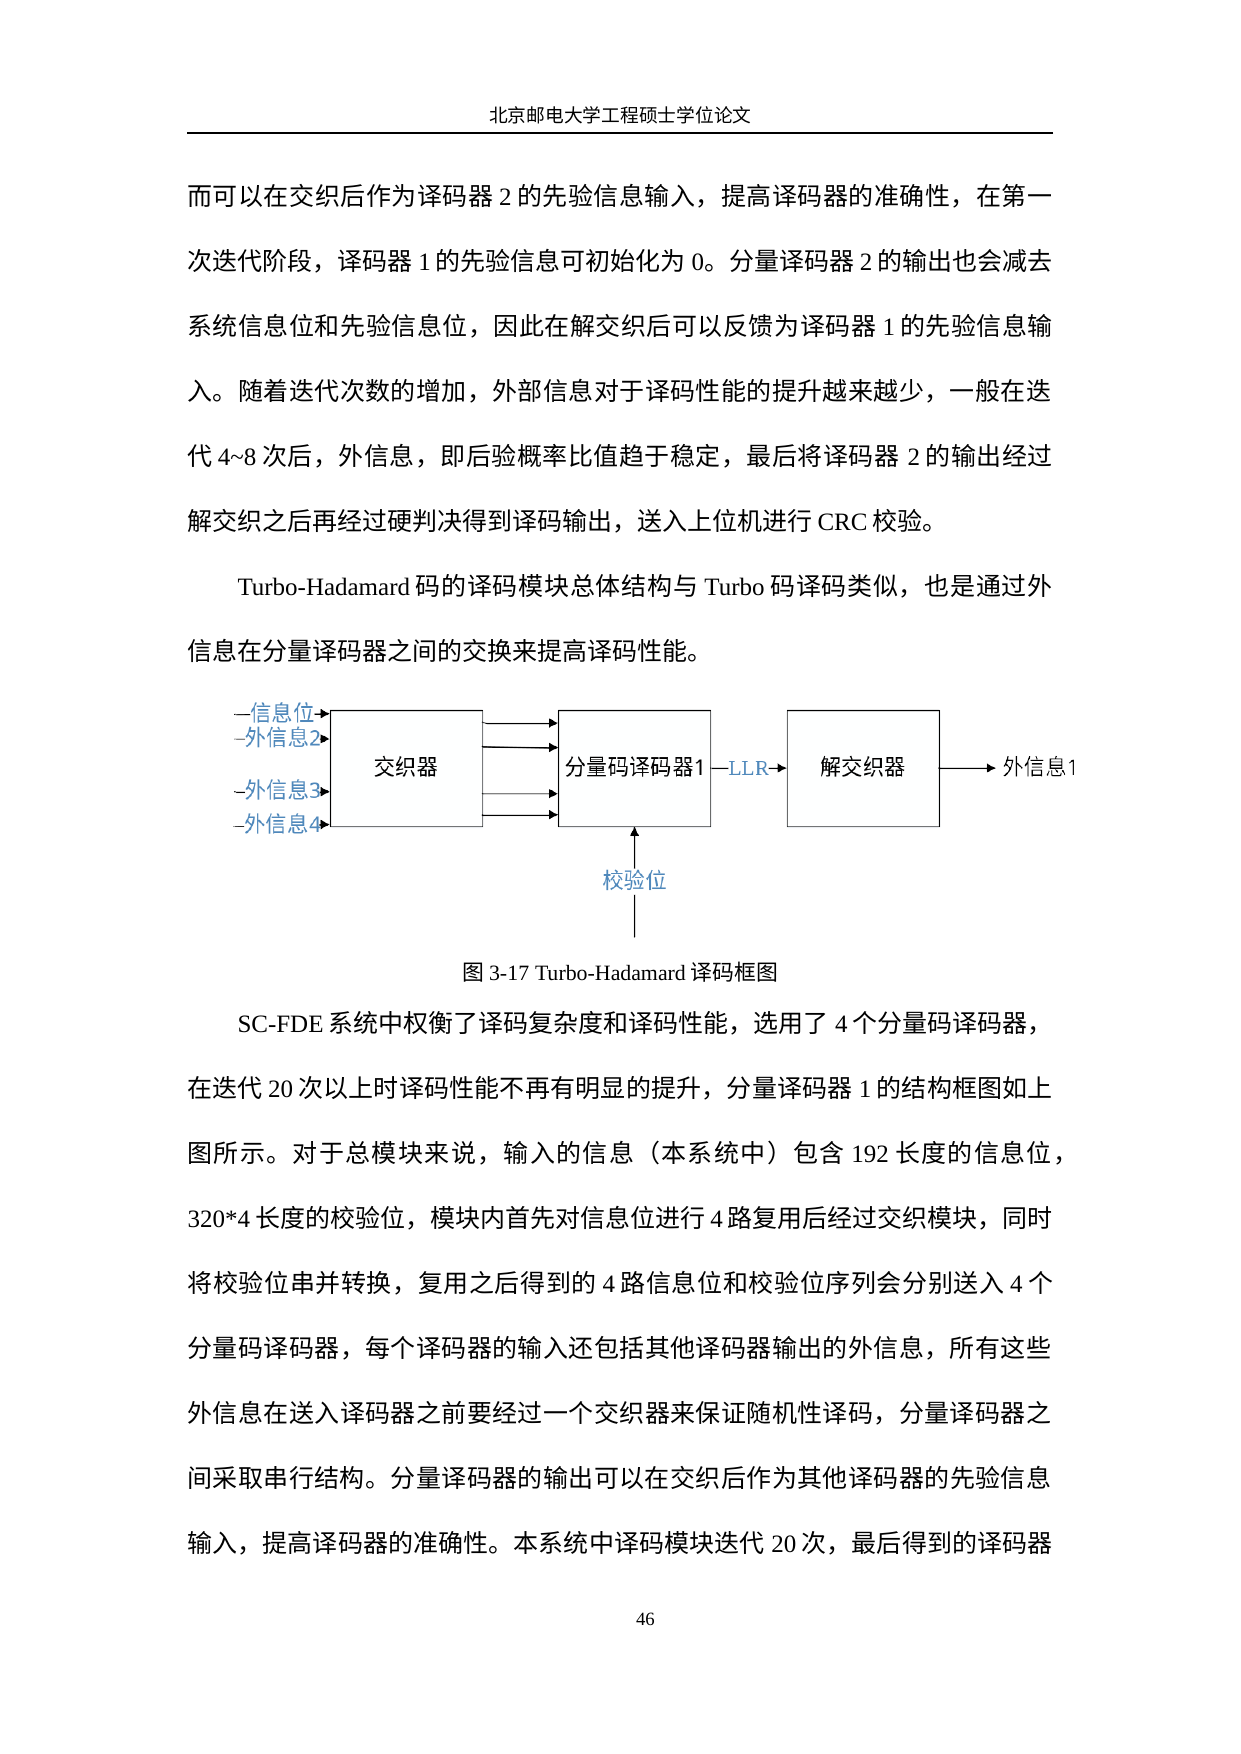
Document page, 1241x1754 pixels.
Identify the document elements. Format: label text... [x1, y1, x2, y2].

text Turbo-Hadamard码的译码模块总体结构与Turbo码译码类似，也是通过外信息在分量译码器之间的交换来提高译码性能。 [187, 552, 1053, 682]
text 图3-17 Turbo-Hadamard译码框图 [187, 682, 1053, 989]
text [187, 162, 1053, 552]
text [187, 989, 1053, 1574]
